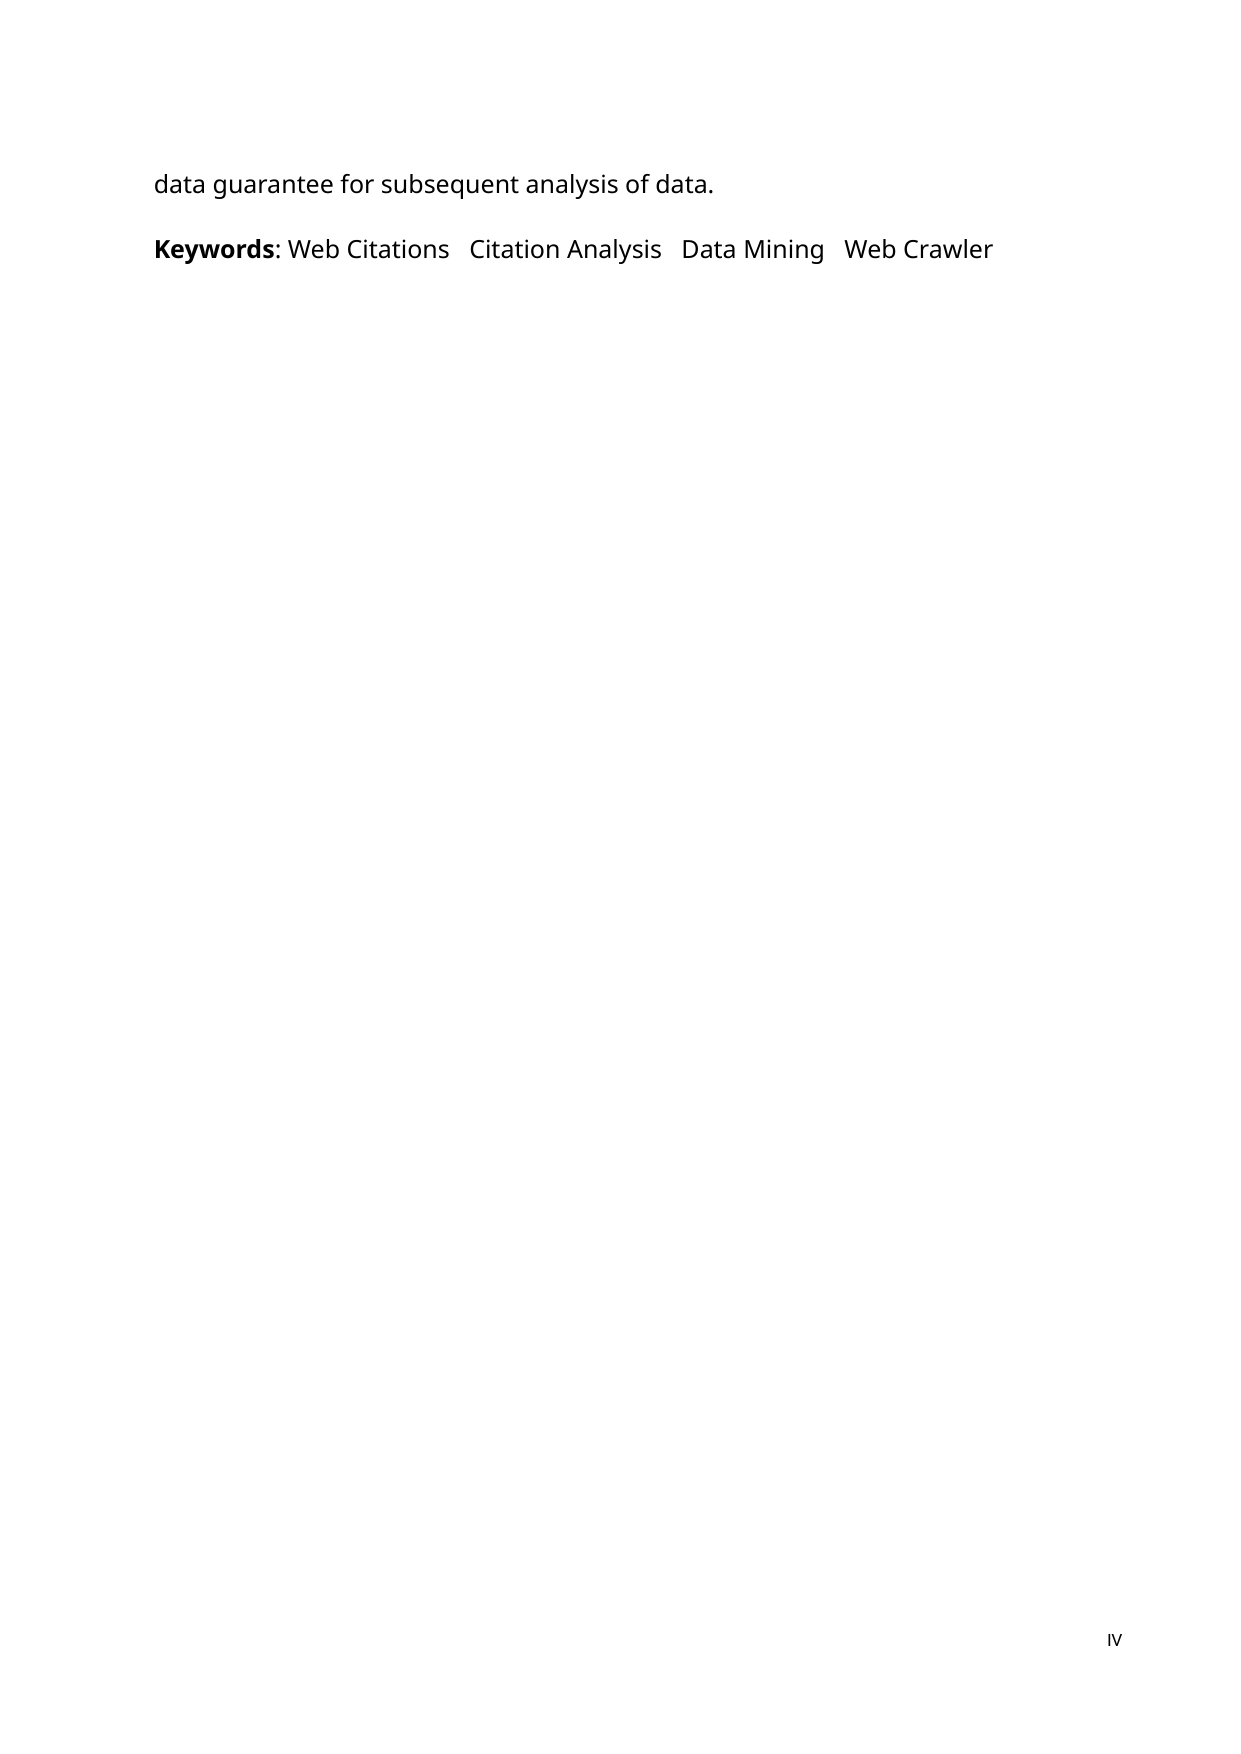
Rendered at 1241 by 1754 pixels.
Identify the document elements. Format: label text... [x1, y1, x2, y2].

text Keywords: Web Citations Citation Analysis Data Mining Web Crawler [153, 217, 1122, 282]
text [153, 152, 1122, 217]
